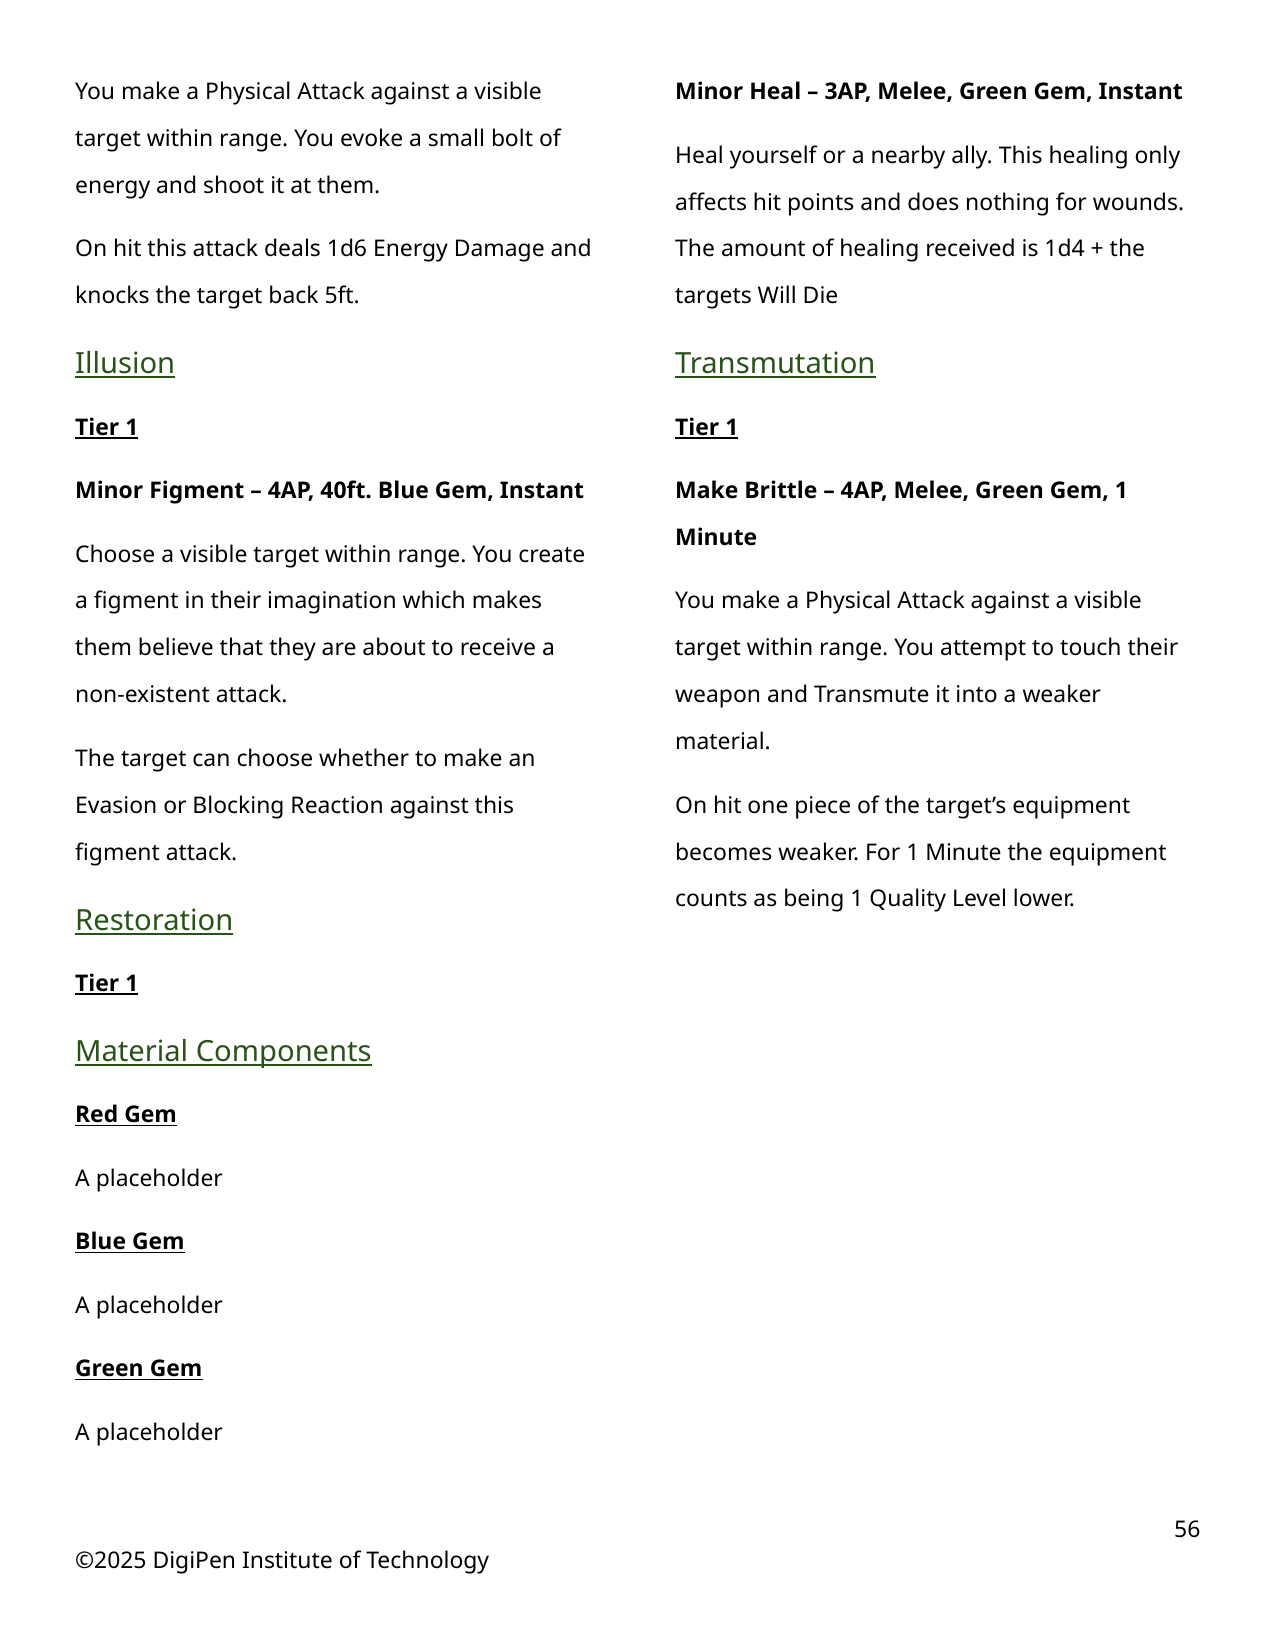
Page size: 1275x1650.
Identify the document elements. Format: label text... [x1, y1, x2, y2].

text On hit one piece of the target’s equipment becomes weaker. For 1 Minute the equipment counts as being 1 Quality Level lower. [675, 789, 1200, 914]
subtitle Tier 1 [75, 967, 600, 998]
text Choose a visible target within range. You create a figment in their imagination which makes them believe that they are about to receive a non-existent attack. [75, 538, 600, 709]
text A placeholder [75, 1162, 1200, 1193]
subtitle Blue Gem [75, 1225, 1200, 1257]
text Heal yourself or a nearby ally. This healing only affects hit points and does nothing for wounds. The amount of healing received is 1d4 + the targets Will Die [675, 138, 1200, 310]
text You make a Physical Attack against a visible target within range. You evoke a small bolt of energy and shoot it at them. [75, 75, 600, 200]
subtitle Red Gem [75, 1098, 1200, 1129]
text Minor Heal – 3AP, Melee, Green Gem, Instant [675, 75, 1200, 106]
text On hit this attack deals 1d6 Energy Damage and knocks the target back 5ft. [75, 232, 600, 310]
text A placeholder [75, 1416, 1200, 1447]
subtitle Restoration [75, 899, 600, 939]
text A placeholder [75, 1289, 1200, 1320]
subtitle Transmutation [675, 343, 1200, 382]
subtitle Illusion [75, 343, 600, 382]
text You make a Physical Attack against a visible target within range. You attempt to touch their weapon and Transmute it into a weaker material. [675, 584, 1200, 756]
subtitle Material Components [75, 1030, 1200, 1070]
subtitle Tier 1 [75, 411, 600, 442]
subtitle Green Gem [75, 1352, 1200, 1384]
text Make Brittle – 4AP, Melee, Green Gem, 1 Minute [675, 474, 1200, 552]
text The target can choose whether to make an Evasion or Blocking Reaction against this figment attack. [75, 742, 600, 867]
subtitle Tier 1 [675, 411, 1200, 442]
text Minor Figment – 4AP, 40ft. Blue Gem, Instant [75, 474, 600, 505]
